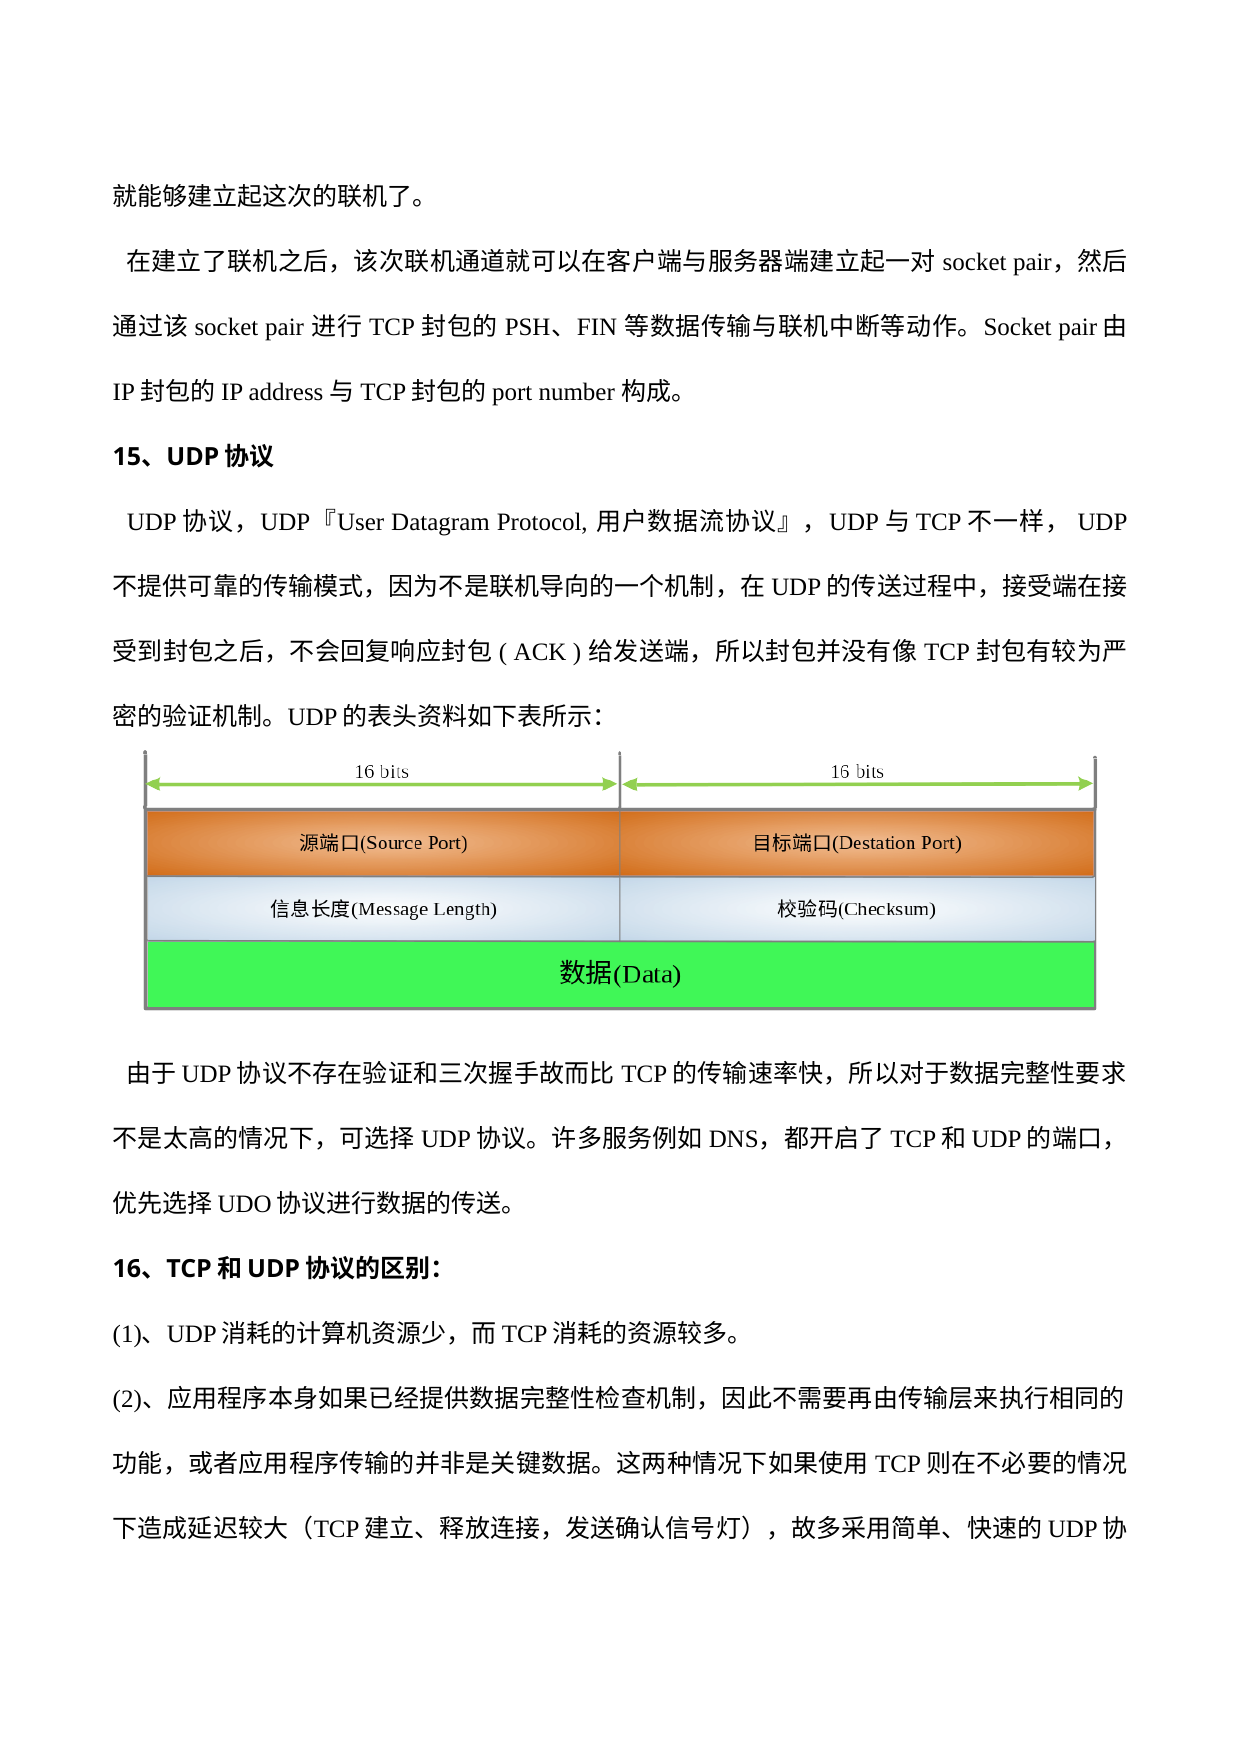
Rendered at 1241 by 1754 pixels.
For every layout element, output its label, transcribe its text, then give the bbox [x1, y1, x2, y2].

text UDP协议，UDP『User Datagram Protocol, 用户数据流协议』，UDP与TCP不一样， UDP不提供可靠的传输模式，因为不是联机导向的一个机制，在 UDP 的传送过程中，接受端在接受到封包之后，不会回复响应封包 ( ACK ) 给发送端，所以封包并没有像 TCP 封包有较为严密的验证机制。UDP的表头资料如下表所示： [112, 487, 1128, 747]
text 由于UDP协议不存在验证和三次握手故而比TCP的传输速率快，所以对于数据完整性要求不是太高的情况下，可选择UDP协议。许多服务例如DNS，都开启了TCP和UDP的端口，优先选择UDO协议进行数据的传送。 [112, 1039, 1128, 1234]
text 16、TCP和UDP协议的区别： [112, 1234, 1128, 1299]
text 在建立了联机之后，该次联机通道就可以在客户端与服务器端建立起一对 socket pair，然后通过该socket pair 进行 TCP 封包的 PSH、FIN 等数据传输与联机中断等动作。Socket pair由 IP 封包的 IP address 与 TCP 封包的 port number 构成。 [112, 227, 1128, 422]
text 15、UDP协议 [112, 422, 1128, 487]
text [112, 162, 1128, 227]
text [112, 1364, 1128, 1559]
text (1)、UDP消耗的计算机资源少，而TCP消耗的资源较多。 [112, 1299, 1128, 1364]
